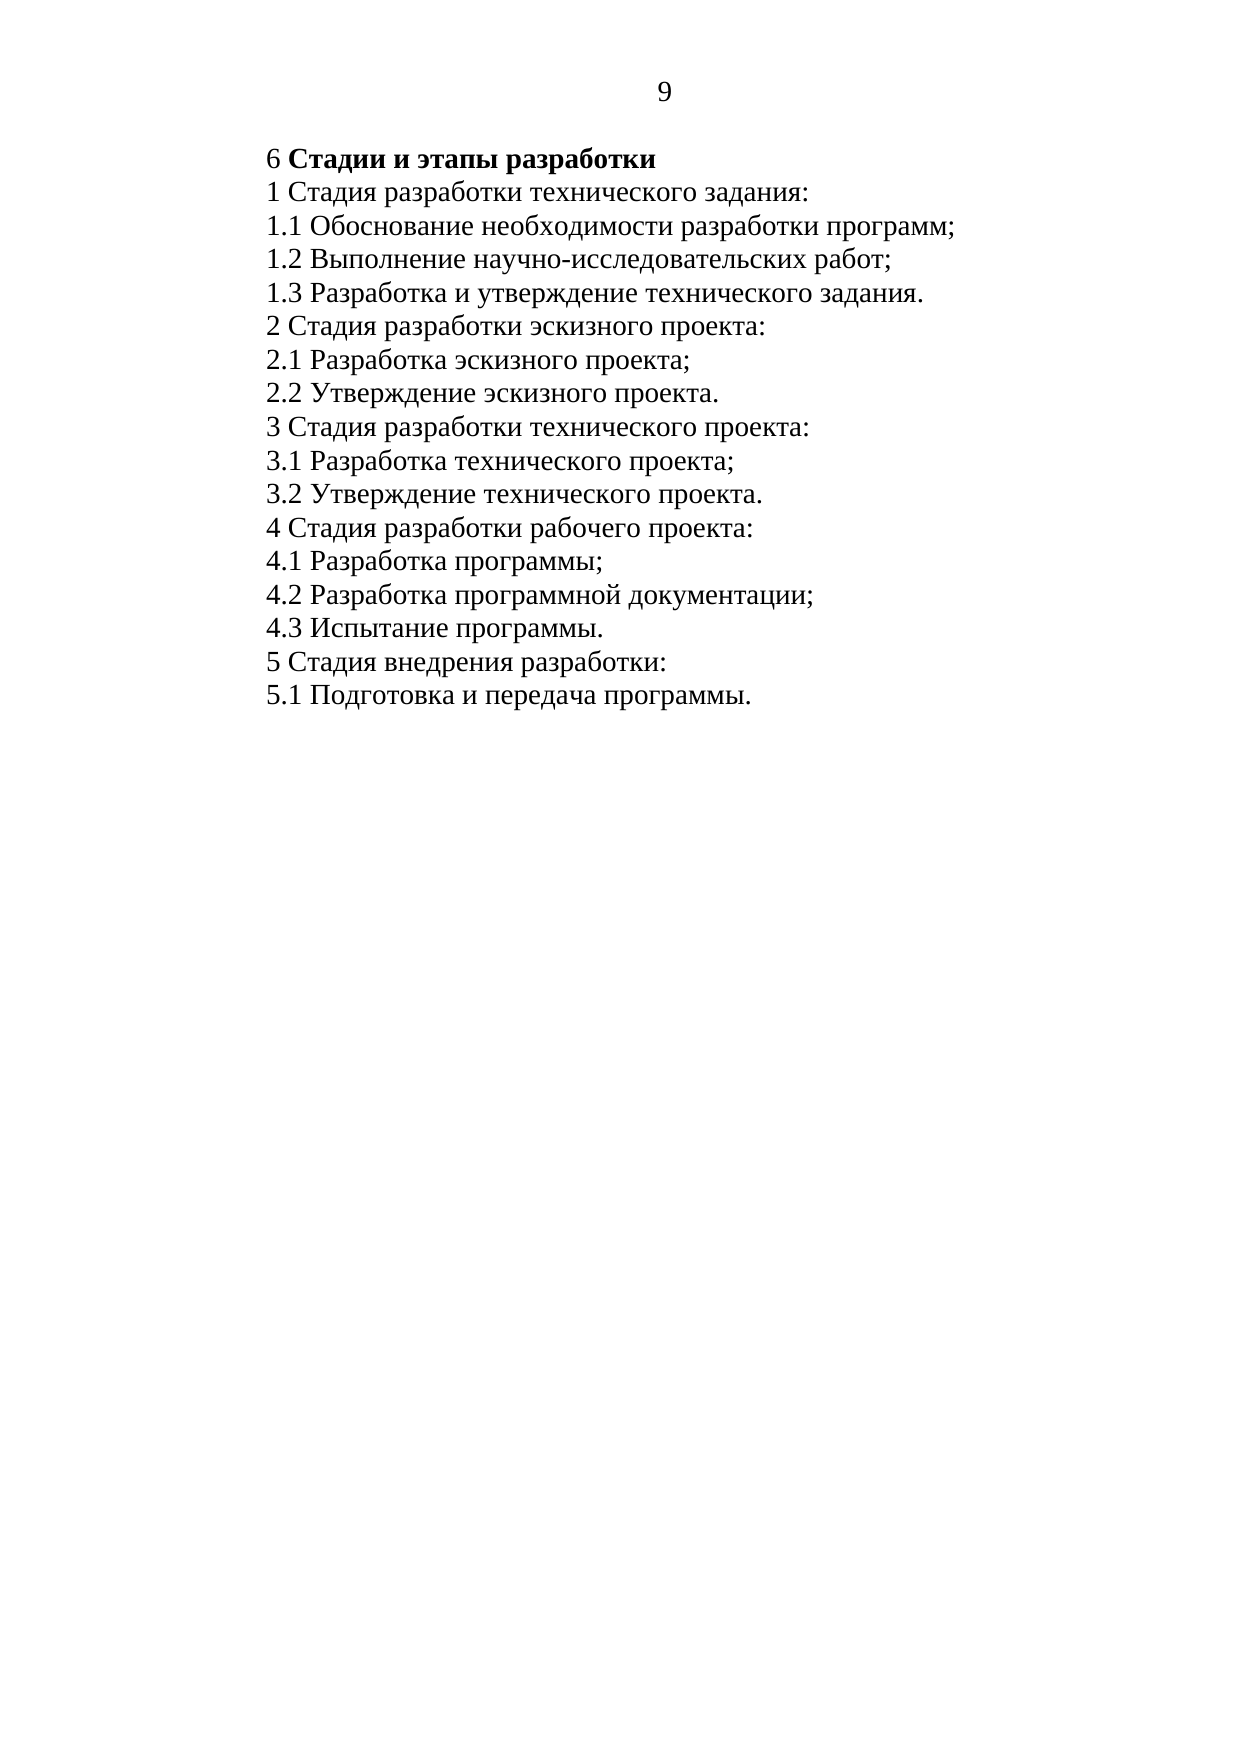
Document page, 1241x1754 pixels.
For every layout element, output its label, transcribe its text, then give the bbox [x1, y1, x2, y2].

text 6 Стадии и этапы разработки [177, 141, 1152, 174]
text 4.2 Разработка программной документации; [177, 577, 1152, 610]
text 3 Стадия разработки технического проекта: [177, 409, 1152, 443]
text 5.1 Подготовка и передача программы. [177, 677, 1152, 711]
text 2 Стадия разработки эскизного проекта: [177, 308, 1152, 342]
text 5 Стадия внедрения разработки: [177, 644, 1152, 677]
text 1 Стадия разработки технического задания: [177, 174, 1152, 208]
text 3.1 Разработка технического проекта; [177, 443, 1152, 476]
text 4 Стадия разработки рабочего проекта: [177, 510, 1152, 543]
text 1.2 Выполнение научно-исследовательских работ; [177, 241, 1152, 275]
text 4.1 Разработка программы; [177, 543, 1152, 577]
text 3.2 Утверждение технического проекта. [177, 476, 1152, 510]
text 1.3 Разработка и утверждение технического задания. [177, 275, 1152, 308]
text 2.1 Разработка эскизного проекта; [177, 342, 1152, 376]
text 2.2 Утверждение эскизного проекта. [177, 376, 1152, 409]
text 1.1 Обоснование необходимости разработки программ; [177, 208, 1152, 241]
text 4.3 Испытание программы. [177, 610, 1152, 644]
